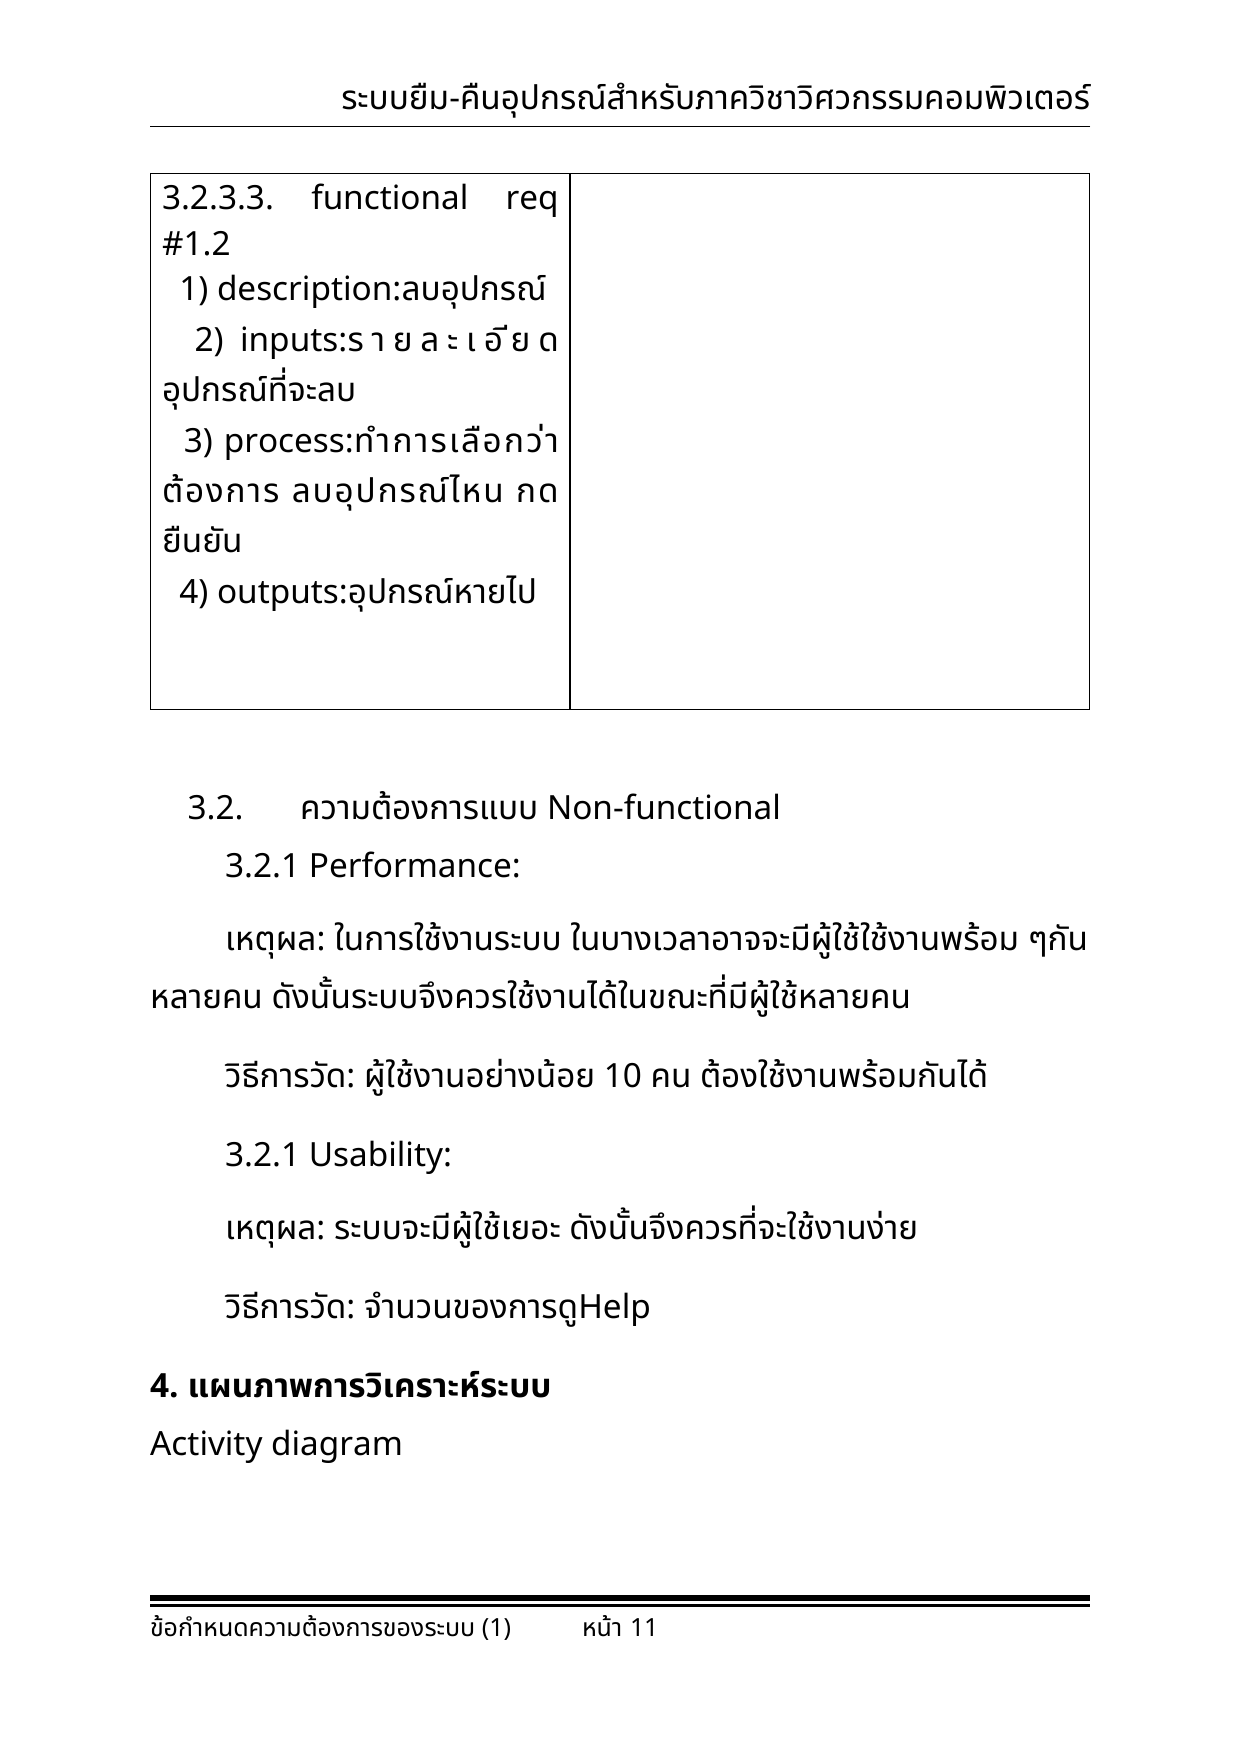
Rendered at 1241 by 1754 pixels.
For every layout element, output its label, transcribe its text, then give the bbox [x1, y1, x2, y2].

text วิธีการวัด: จำนวนของการดูHelp [150, 1282, 1090, 1333]
text 3.2.1 Usability: [150, 1130, 1090, 1176]
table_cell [151, 174, 569, 709]
list แผนภาพการวิเคราะห์ระบบ [150, 1361, 1090, 1412]
list ความต้องการแบบ Non-functional [187, 783, 1090, 834]
text วิธีการวัด: ผู้ใช้งานอย่างน้อย 10 คน ต้องใช้งานพร้อมกันได้ [150, 1051, 1090, 1102]
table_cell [571, 174, 1089, 709]
text เหตุผล: ในการใช้งานระบบ ในบางเวลาอาจจะมีผู้ใช้ใช้งานพร้อม ๆกันหลายคน ดังนั้นระบบจึงควรใช้งานได้ในขณะที่มีผู้ใช้หลายคน [150, 914, 1090, 1023]
text 3.2.1 Performance: [150, 842, 1090, 887]
text เหตุผล: ระบบจะมีผู้ใช้เยอะ ดังนั้นจึงควรที่จะใช้งานง่าย [150, 1203, 1090, 1254]
